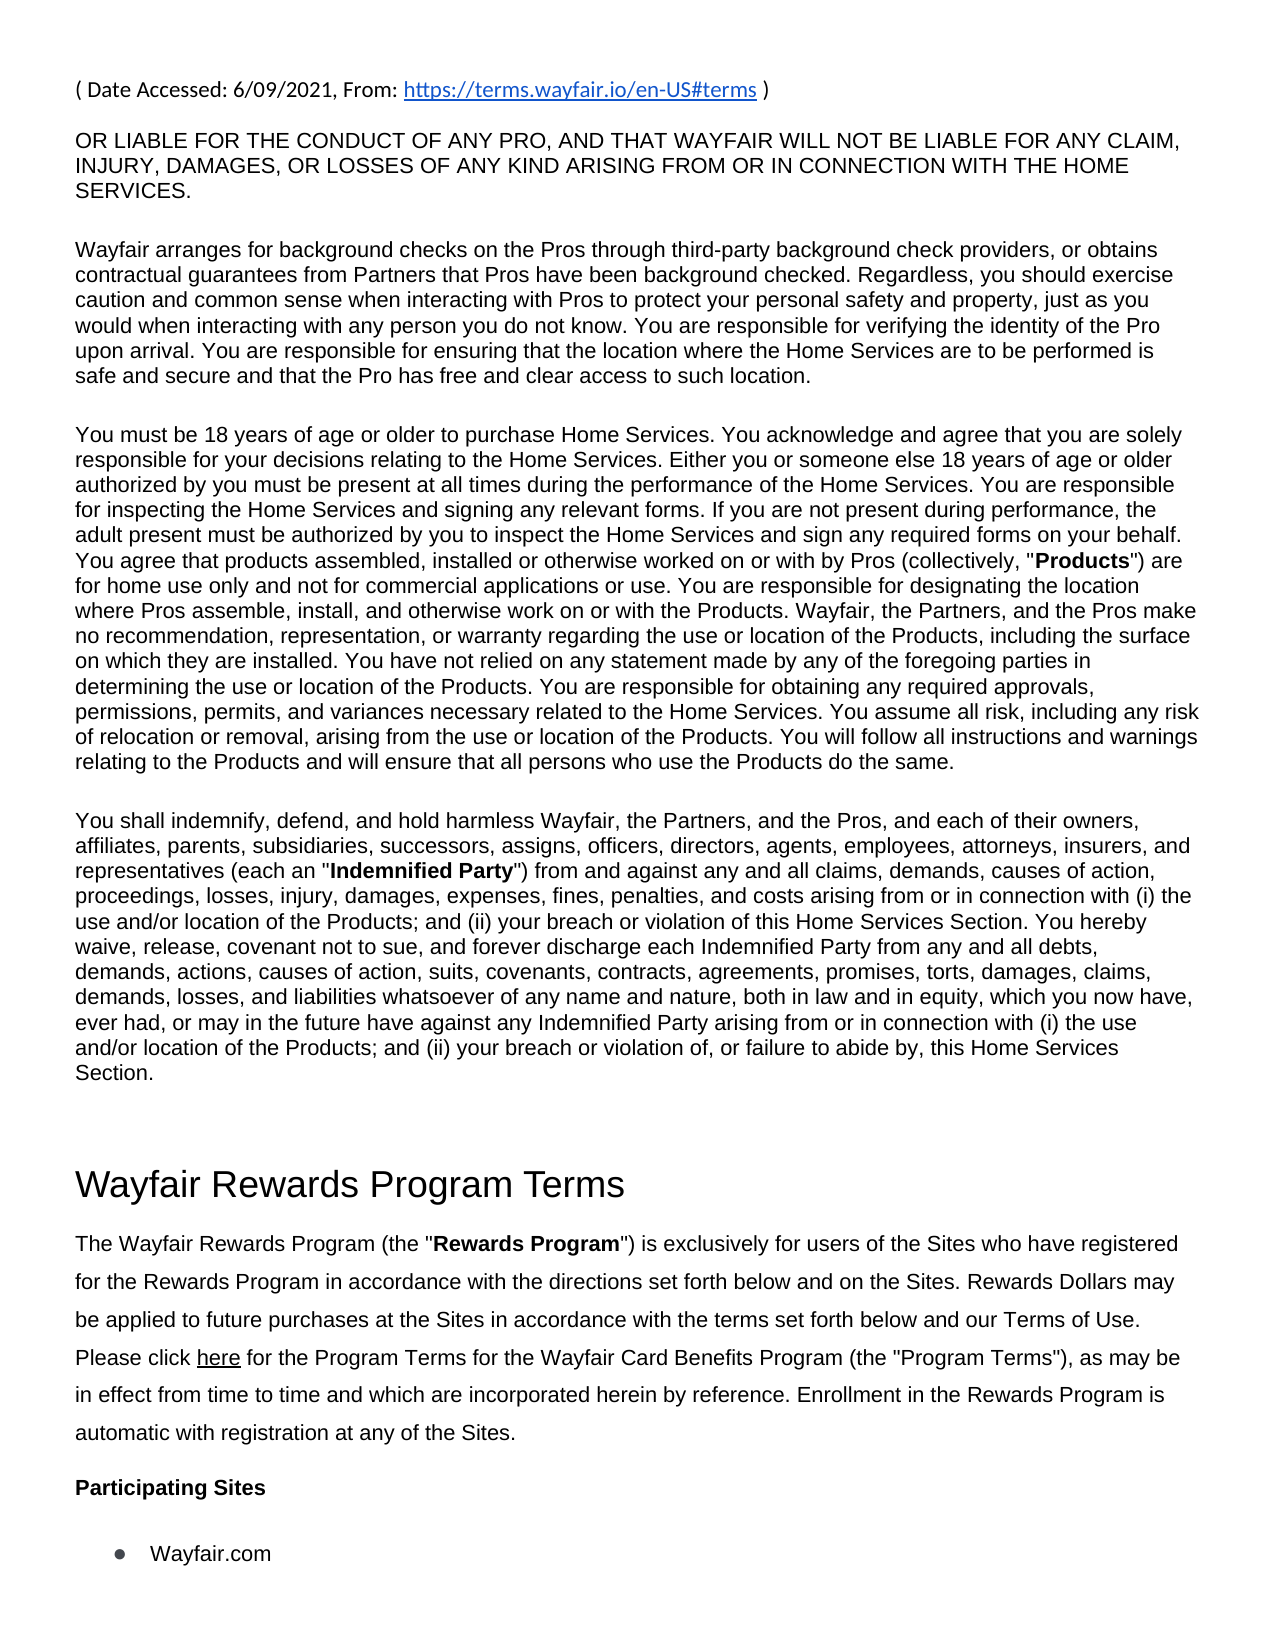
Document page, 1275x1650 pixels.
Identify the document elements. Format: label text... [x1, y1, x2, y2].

subtitle Participating Sites [75, 1474, 1200, 1500]
text You must be 18 years of age or older to purchase Home Services. You acknowledge and agree that you are solely responsible for your decisions relating to the Home Services. Either you or someone else 18 years of age or older authorized by you must be present at all times during the performance of the Home Services. You are responsible for inspecting the Home Services and signing any relevant forms. If you are not present during performance, the adult present must be authorized by you to inspect the Home Services and sign any required forms on your behalf. You agree that products assembled, installed or otherwise worked on or with by Pros (collectively, "Products") are for home use only and not for commercial applications or use. You are responsible for designating the location where Pros assemble, install, and otherwise work on or with the Products. Wayfair, the Partners, and the Pros make no recommendation, representation, or warranty regarding the use or location of the Products, including the surface on which they are installed. You have not relied on any statement made by any of the foregoing parties in determining the use or location of the Products. You are responsible for obtaining any required approvals, permissions, permits, and variances necessary related to the Home Services. You assume all risk, including any risk of relocation or removal, arising from the use or location of the Products. You will follow all instructions and warnings relating to the Products and will ensure that all persons who use the Products do the same. [75, 422, 1200, 774]
list Wayfair.com [112, 1539, 1200, 1567]
text The Wayfair Rewards Program (the "Rewards Program") is exclusively for users of the Sites who have registered for the Rewards Program in accordance with the directions set forth below and on the Sites. Rewards Dollars may be applied to future purchases at the Sites in accordance with the terms set forth below and our Terms of Use. Please click here for the Program Terms for the Wayfair Card Benefits Program (the "Program Terms"), as may be in effect from time to time and which are incorporated herein by reference. Enrollment in the Rewards Program is automatic with registration at any of the Sites. [75, 1231, 1200, 1445]
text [75, 128, 1200, 204]
text You shall indemnify, defend, and hold harmless Wayfair, the Partners, and the Pros, and each of their owners, affiliates, parents, subsidiaries, successors, assigns, officers, directors, agents, employees, attorneys, insurers, and representatives (each an "Indemnified Party") from and against any and all claims, demands, causes of action, proceedings, losses, injury, damages, expenses, fines, penalties, and costs arising from or in connection with (i) the use and/or location of the Products; and (ii) your breach or violation of this Home Services Section. You hereby waive, release, covenant not to sue, and forever discharge each Indemnified Party from any and all debts, demands, actions, causes of action, suits, covenants, contracts, agreements, promises, torts, damages, claims, demands, losses, and liabilities whatsoever of any name and nature, both in law and in equity, which you now have, ever had, or may in the future have against any Indemnified Party arising from or in connection with (i) the use and/or location of the Products; and (ii) your breach or violation of, or failure to abide by, this Home Services Section. [75, 808, 1200, 1085]
text Wayfair arranges for background checks on the Pros through third-party background check providers, or obtains contractual guarantees from Partners that Pros have been background checked. Regardless, you should exercise caution and common sense when interacting with Pros to protect your personal safety and property, just as you would when interacting with any person you do not know. You are responsible for verifying the identity of the Pro upon arrival. You are responsible for ensuring that the location where the Home Services are to be performed is safe and secure and that the Pro has free and clear access to such location. [75, 237, 1200, 388]
subtitle Wayfair Rewards Program Terms [75, 1163, 1200, 1206]
